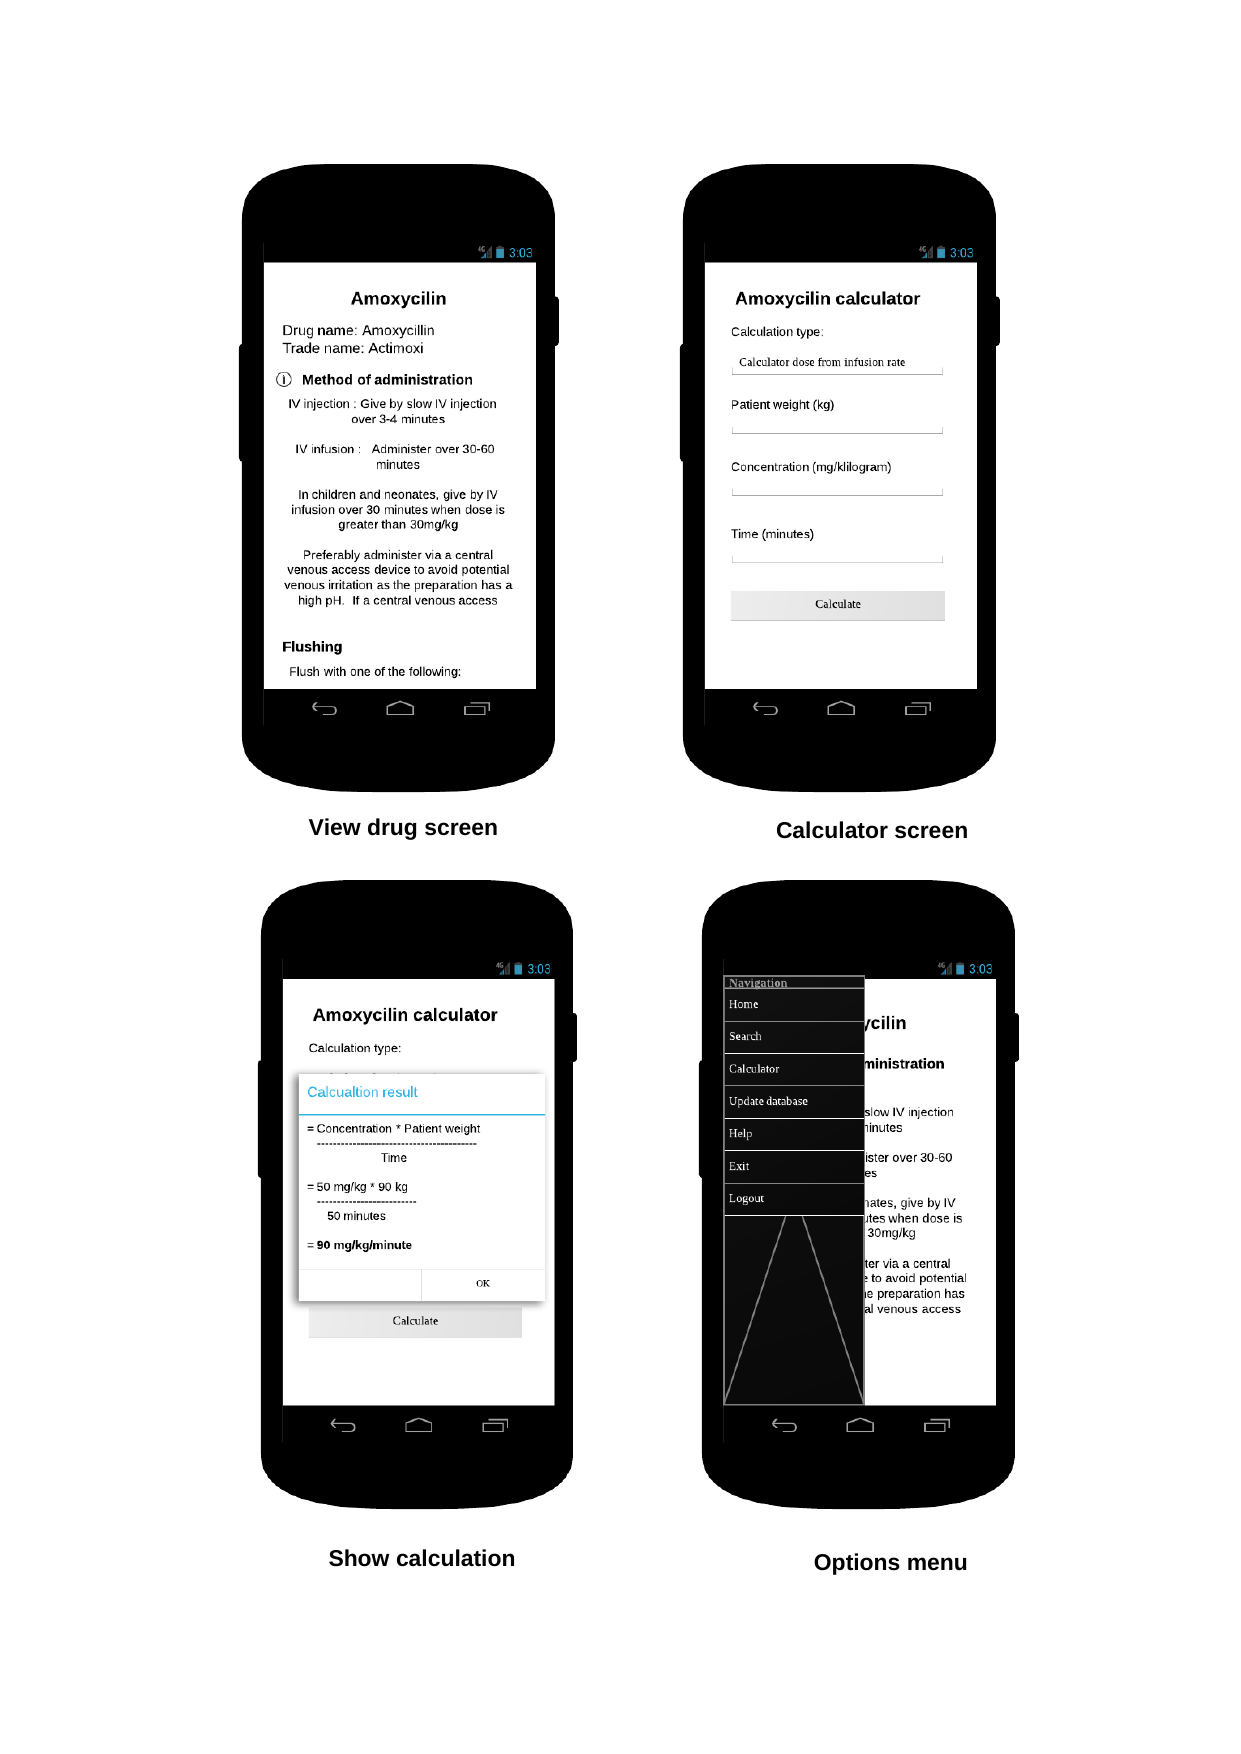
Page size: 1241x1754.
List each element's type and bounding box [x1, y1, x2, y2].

picture [671, 151, 1006, 798]
picture [690, 867, 1025, 1515]
picture [206, 131, 591, 825]
picture [225, 847, 609, 1542]
